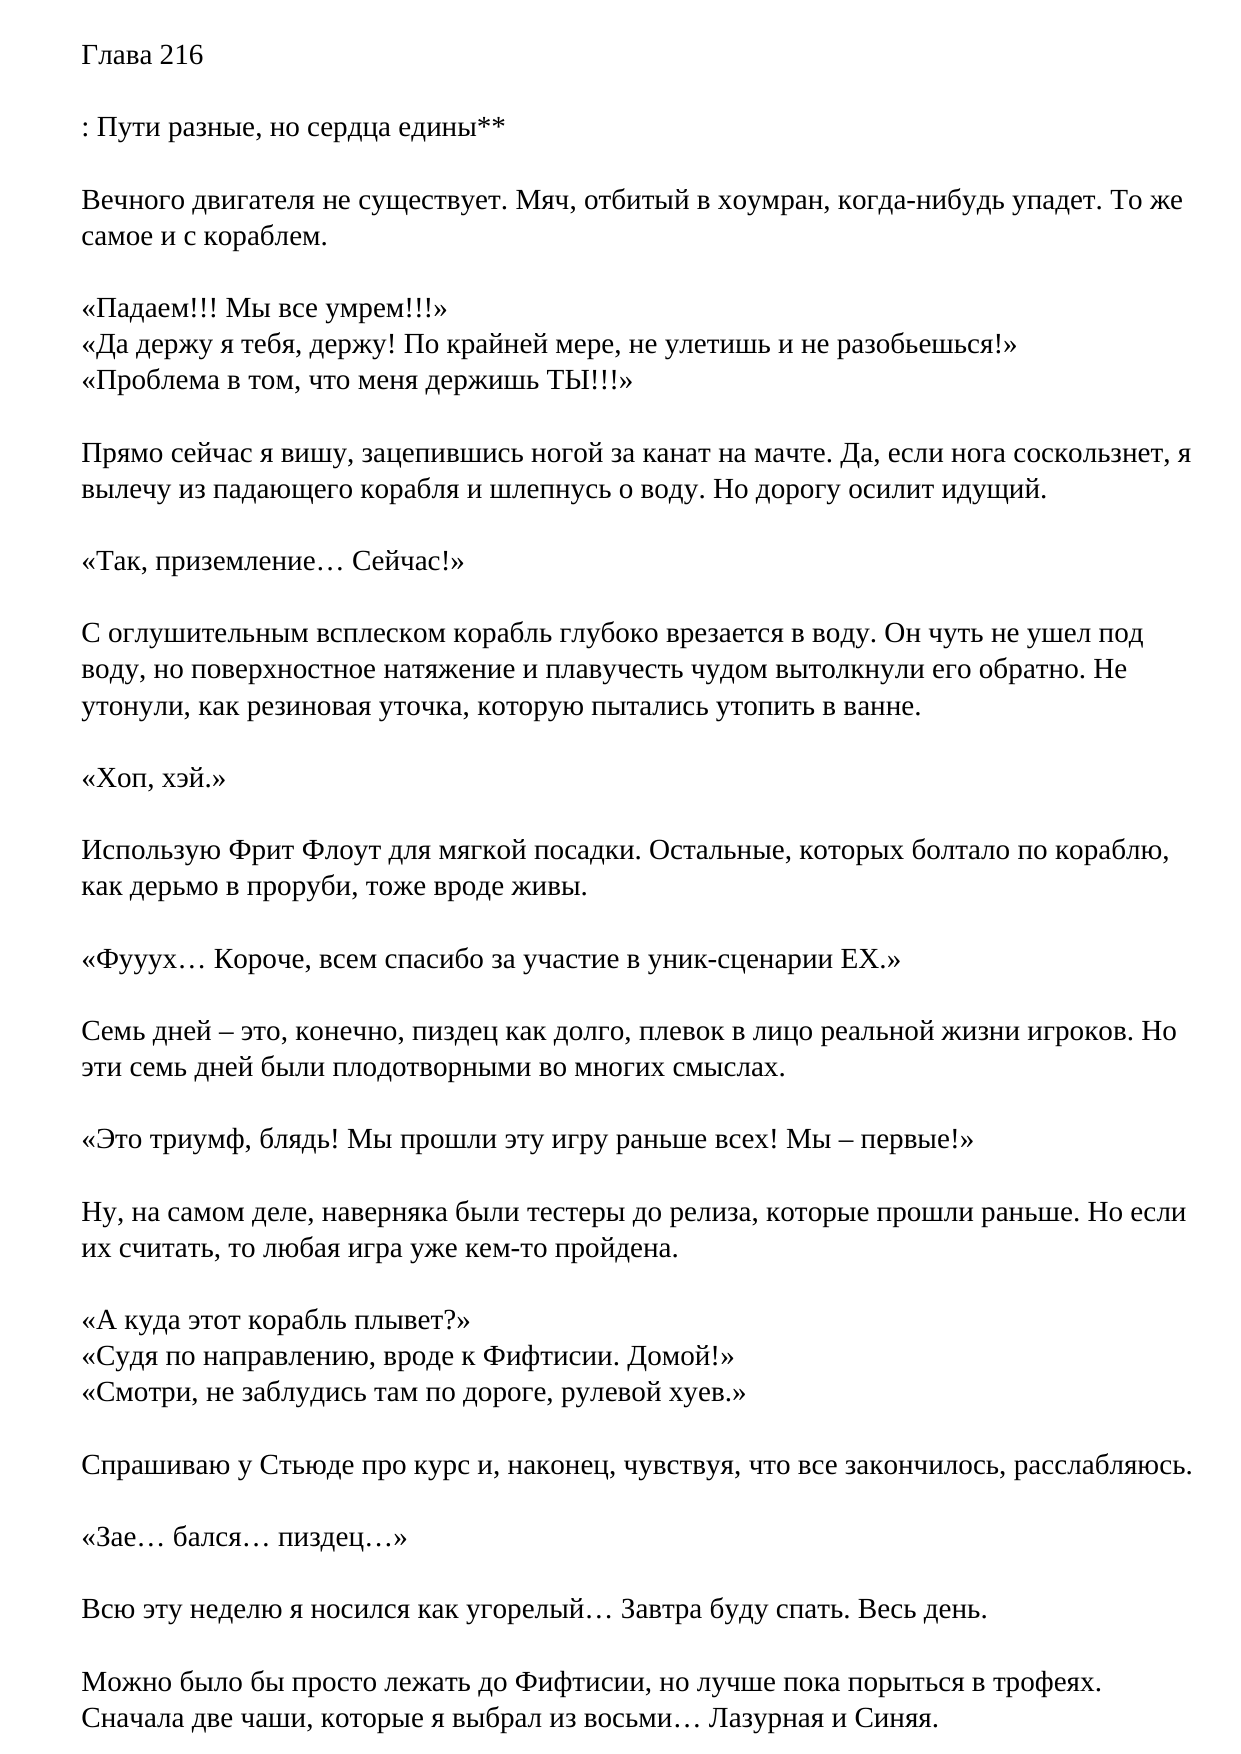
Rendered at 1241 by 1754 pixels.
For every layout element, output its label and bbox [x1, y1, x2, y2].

text [81, 37, 1215, 1733]
